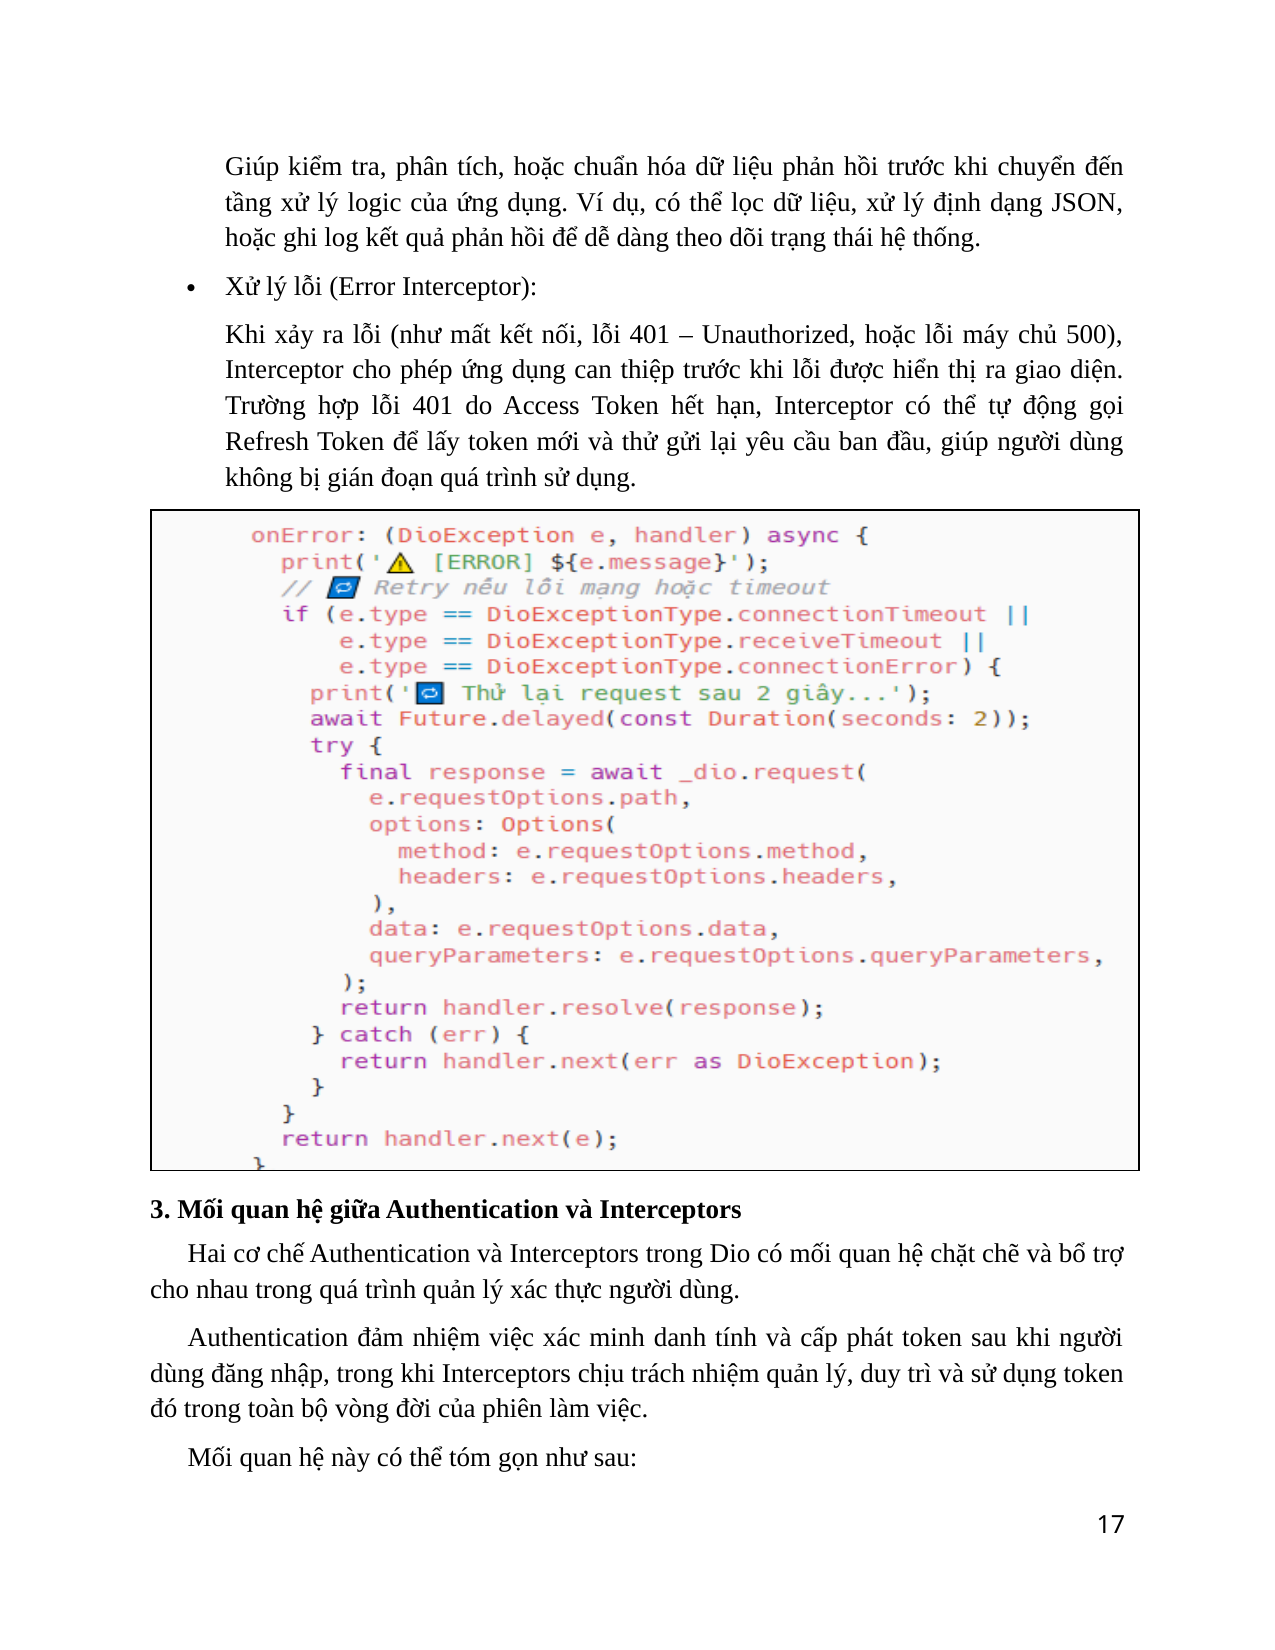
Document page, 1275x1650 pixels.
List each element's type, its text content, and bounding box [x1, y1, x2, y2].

text Authentication đảm nhiệm việc xác minh danh tính và cấp phát token sau khi người dùng đăng nhập, trong khi Interceptors chịu trách nhiệm quản lý, duy trì và sử dụng token đó trong toàn bộ vòng đời của phiên làm việc. [150, 1321, 1125, 1423]
text Khi xảy ra lỗi (như mất kết nối, lỗi 401 – Unauthorized, hoặc lỗi máy chủ 500), Interceptor cho phép ứng dụng can thiệp trước khi lỗi được hiển thị ra giao diện. Trường hợp lỗi 401 do Access Token hết hạn, Interceptor có thể tự động gọi Refresh Token để lấy token mới và thử gửi lại yêu cầu ban đầu, giúp người dùng không bị gián đoạn quá trình sử dụng. [225, 318, 1125, 492]
picture [152, 511, 1138, 1170]
subtitle 3. Mối quan hệ giữa Authentication và Interceptors [150, 1193, 1125, 1224]
text Giúp kiểm tra, phân tích, hoặc chuẩn hóa dữ liệu phản hồi trước khi chuyển đến tầng xử lý logic của ứng dụng. Ví dụ, có thể lọc dữ liệu, xử lý định dạng JSON, hoặc ghi log kết quả phản hồi để dễ dàng theo dõi trạng thái hệ thống. [225, 150, 1125, 253]
text Mối quan hệ này có thể tóm gọn như sau: [150, 1441, 1125, 1472]
list Xử lý lỗi (Error Interceptor): [187, 270, 1125, 301]
text Hai cơ chế Authentication và Interceptors trong Dio có mối quan hệ chặt chẽ và bổ trợ cho nhau trong quá trình quản lý xác thực người dùng. [150, 1237, 1125, 1304]
